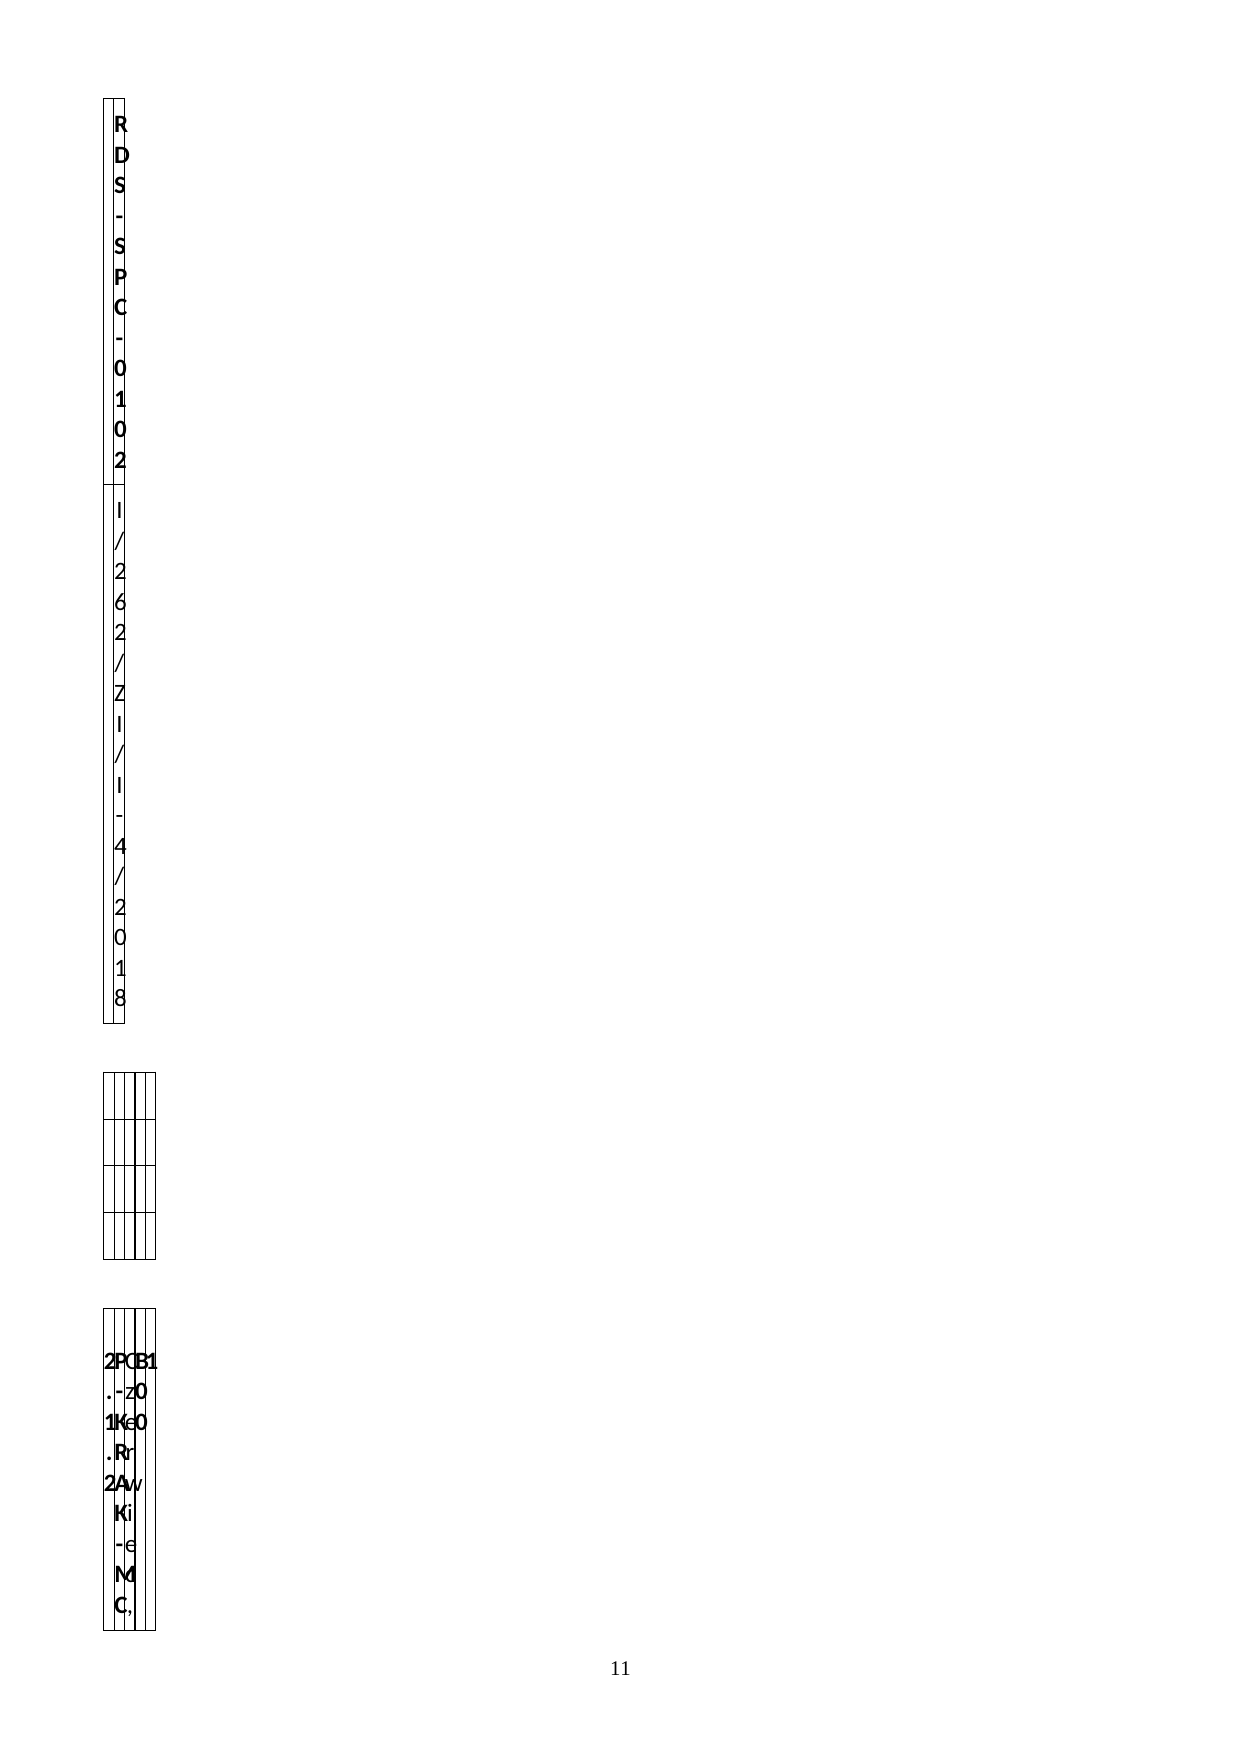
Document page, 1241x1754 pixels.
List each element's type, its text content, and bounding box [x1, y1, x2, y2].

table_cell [114, 99, 124, 484]
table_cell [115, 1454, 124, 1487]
table_cell [136, 1213, 145, 1259]
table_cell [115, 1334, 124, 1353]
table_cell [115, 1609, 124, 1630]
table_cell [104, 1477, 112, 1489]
table_cell [125, 1166, 134, 1212]
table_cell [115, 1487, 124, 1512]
table_cell [146, 1213, 155, 1259]
table_cell [125, 1120, 134, 1165]
table_cell [136, 1166, 145, 1212]
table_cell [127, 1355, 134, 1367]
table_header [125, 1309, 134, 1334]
table_cell [146, 1166, 155, 1212]
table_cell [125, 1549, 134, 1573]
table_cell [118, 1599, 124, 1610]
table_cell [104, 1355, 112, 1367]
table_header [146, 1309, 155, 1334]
table_cell [125, 1213, 134, 1259]
table_cell [115, 1166, 124, 1212]
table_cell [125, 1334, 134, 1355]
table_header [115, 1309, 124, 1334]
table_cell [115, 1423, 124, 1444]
table_cell [115, 1120, 124, 1165]
table_cell [146, 1120, 155, 1165]
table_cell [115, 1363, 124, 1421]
table_cell [136, 1120, 145, 1165]
table_cell [115, 1213, 124, 1259]
